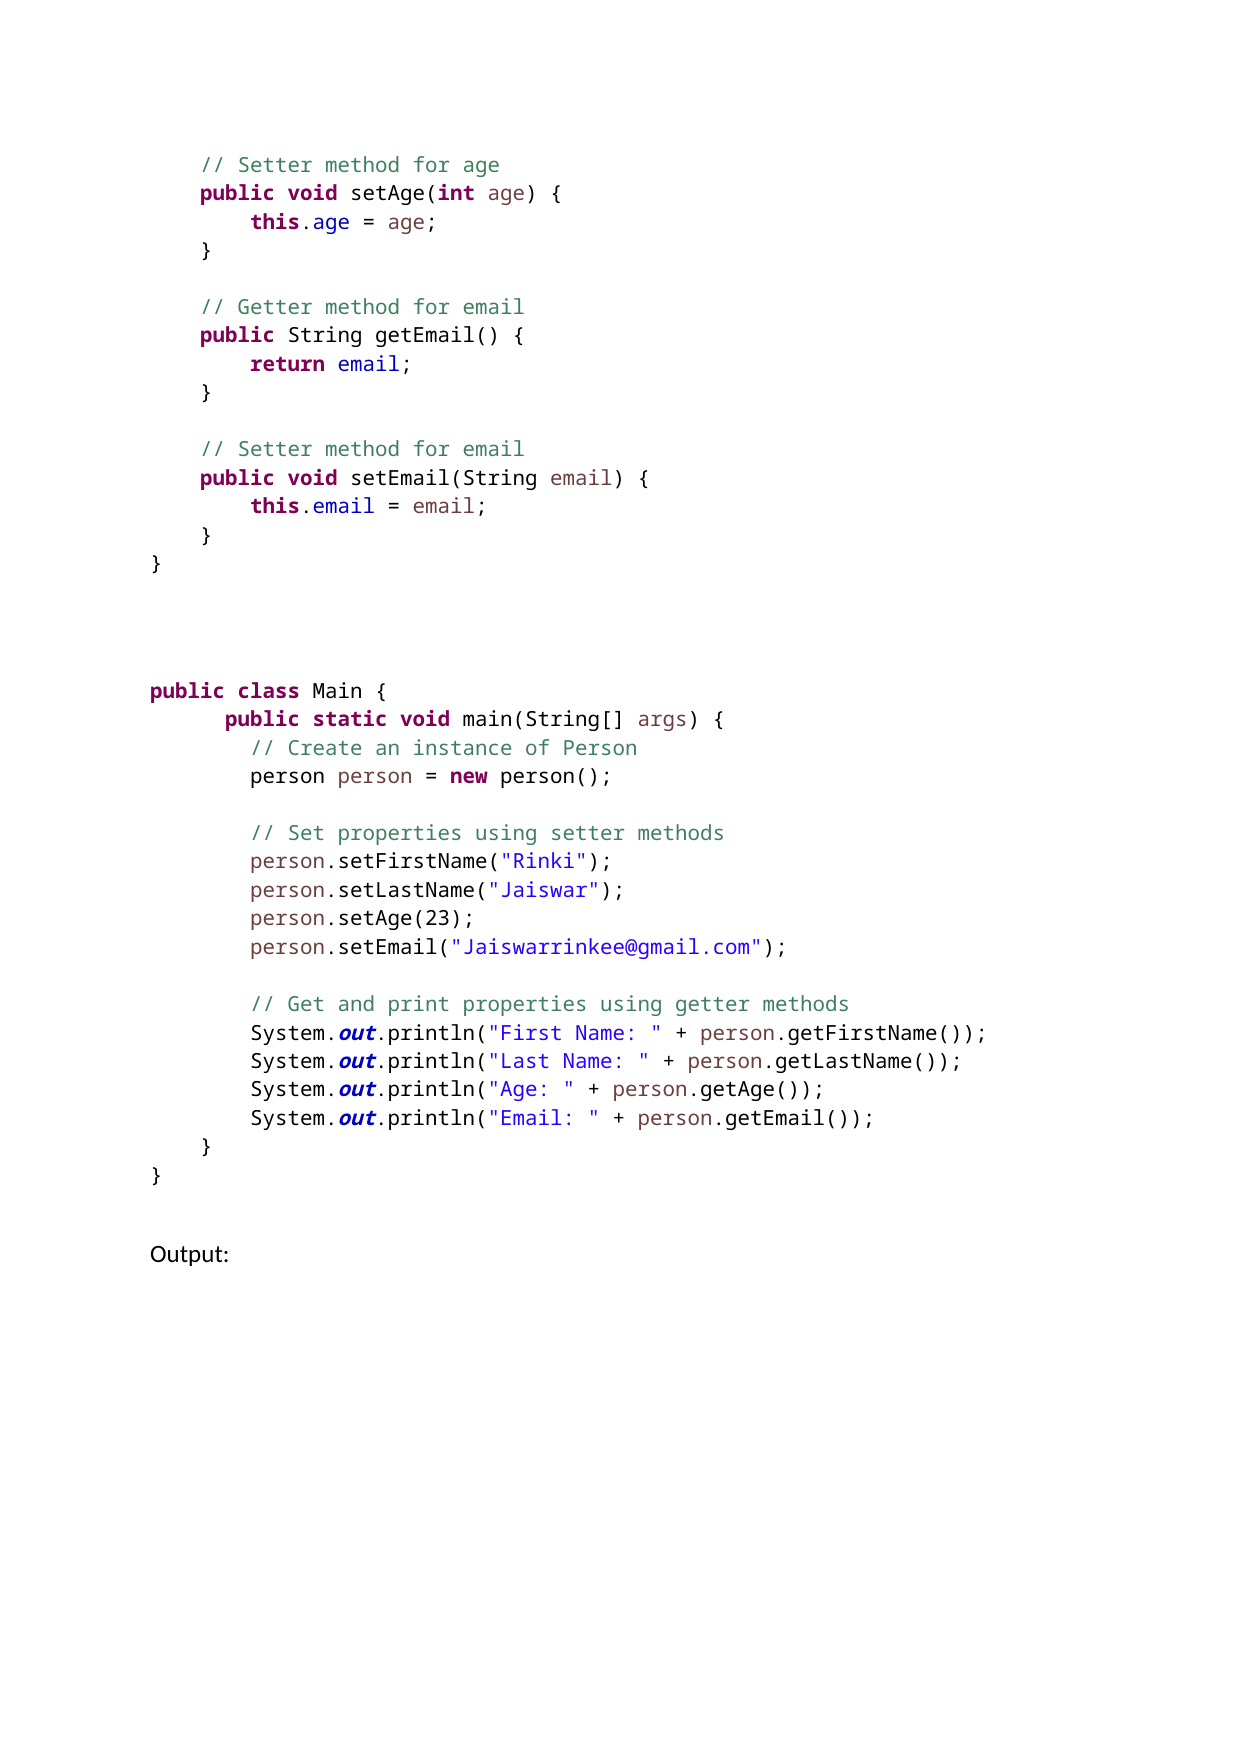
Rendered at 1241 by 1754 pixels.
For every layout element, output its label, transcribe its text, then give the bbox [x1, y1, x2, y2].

text // Setter method for age [150, 150, 1090, 178]
text } [150, 548, 1090, 577]
text // Get and print properties using getter methods [150, 989, 1090, 1018]
text person.setEmail("Jaiswarrinkee@gmail.com"); [150, 932, 1090, 960]
text // Create an instance of Person [150, 733, 1090, 761]
text } [150, 377, 1090, 406]
text public String getEmail() { [150, 321, 1090, 349]
text public static void main(String[] args) { [150, 704, 1090, 733]
text person.setLastName("Jaiswar"); [150, 875, 1090, 903]
text public class Main { [150, 676, 1090, 704]
text // Set properties using setter methods [150, 818, 1090, 847]
text person person = new person(); [150, 761, 1090, 789]
text this.email = email; [150, 491, 1090, 520]
text return email; [150, 349, 1090, 377]
text } [150, 1131, 1090, 1160]
text this.age = age; [150, 207, 1090, 235]
text Output: [150, 1238, 1090, 1268]
text System.out.println("Last Name: " + person.getLastName()); [150, 1046, 1090, 1074]
text } [150, 235, 1090, 264]
text System.out.println("Email: " + person.getEmail()); [150, 1103, 1090, 1131]
text } [150, 1160, 1090, 1188]
text // Getter method for email [150, 292, 1090, 321]
text public void setAge(int age) { [150, 178, 1090, 207]
text System.out.println("First Name: " + person.getFirstName()); [150, 1018, 1090, 1046]
text person.setAge(23); [150, 903, 1090, 932]
text } [150, 520, 1090, 548]
text public void setEmail(String email) { [150, 463, 1090, 491]
text person.setFirstName("Rinki"); [150, 847, 1090, 875]
text System.out.println("Age: " + person.getAge()); [150, 1074, 1090, 1103]
text // Setter method for email [150, 434, 1090, 463]
